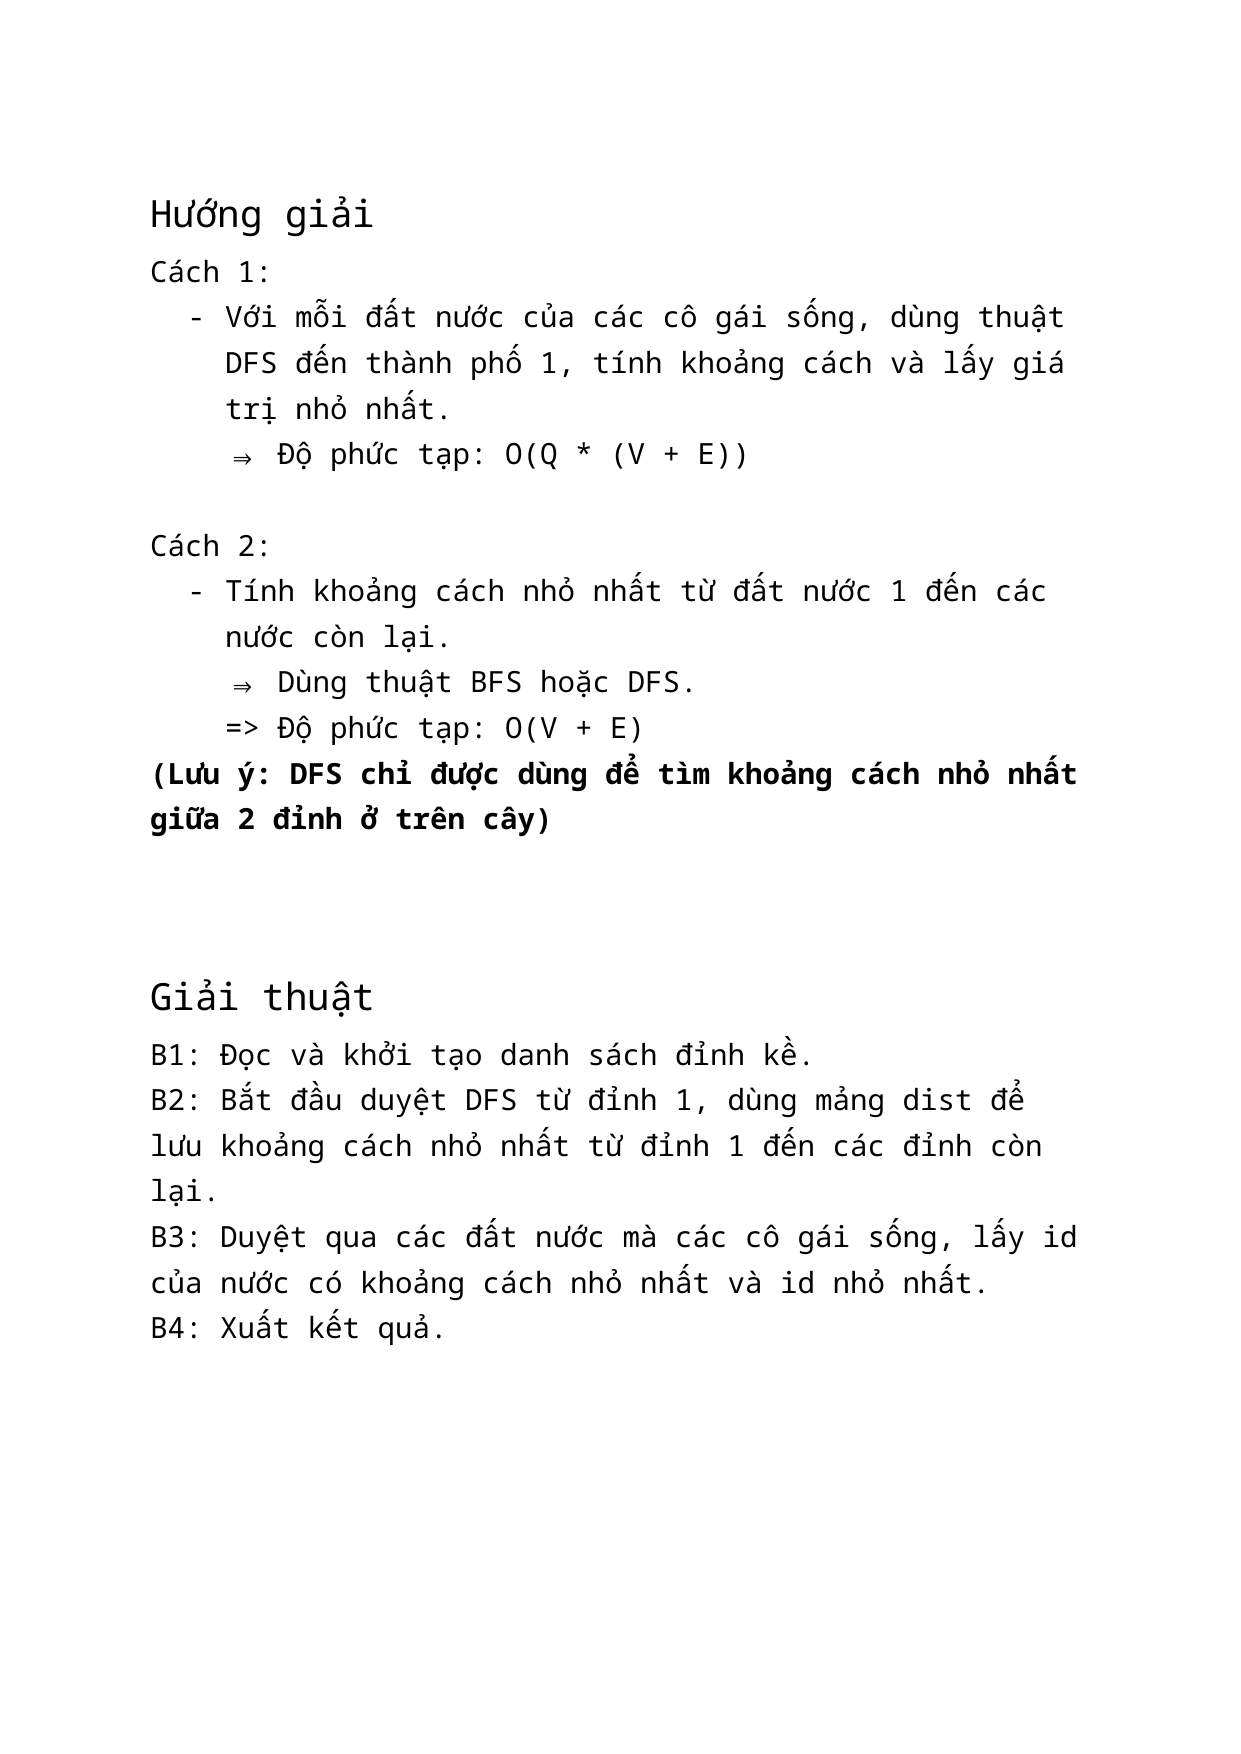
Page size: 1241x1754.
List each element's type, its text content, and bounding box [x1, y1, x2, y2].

text B4: Xuất kết quả. [150, 1307, 1090, 1347]
list Với mỗi đất nước của các cô gái sống, dùng thuật DFS đến thành phố 1, tính khoảng cách và lấy giá trị nhỏ nhất. [187, 297, 1090, 428]
text B2: Bắt đầu duyệt DFS từ đỉnh 1, dùng mảng dist để lưu khoảng cách nhỏ nhất từ đỉnh 1 đến các đỉnh còn lại. [150, 1079, 1090, 1210]
text B3: Duyệt qua các đất nước mà các cô gái sống, lấy id của nước có khoảng cách nhỏ nhất và id nhỏ nhất. [150, 1216, 1090, 1302]
text => Độ phức tạp: O(V + E) [225, 707, 1090, 747]
text Cách 2: [150, 525, 1090, 564]
subtitle Giải thuật [150, 970, 1090, 1021]
text ⇒ Dùng thuật BFS hoặc DFS. [225, 662, 1090, 701]
subtitle Hướng giải [150, 187, 1090, 238]
text Cách 1: [150, 251, 1090, 291]
text ⇒ Độ phức tạp: O(Q * (V + E)) [225, 433, 1090, 473]
text (Lưu ý: DFS chỉ được dùng để tìm khoảng cách nhỏ nhất giữa 2 đỉnh ở trên cây) [150, 753, 1090, 838]
text B1: Đọc và khởi tạo danh sách đỉnh kề. [150, 1034, 1090, 1073]
list Tính khoảng cách nhỏ nhất từ đất nước 1 đến các nước còn lại. [187, 570, 1090, 656]
